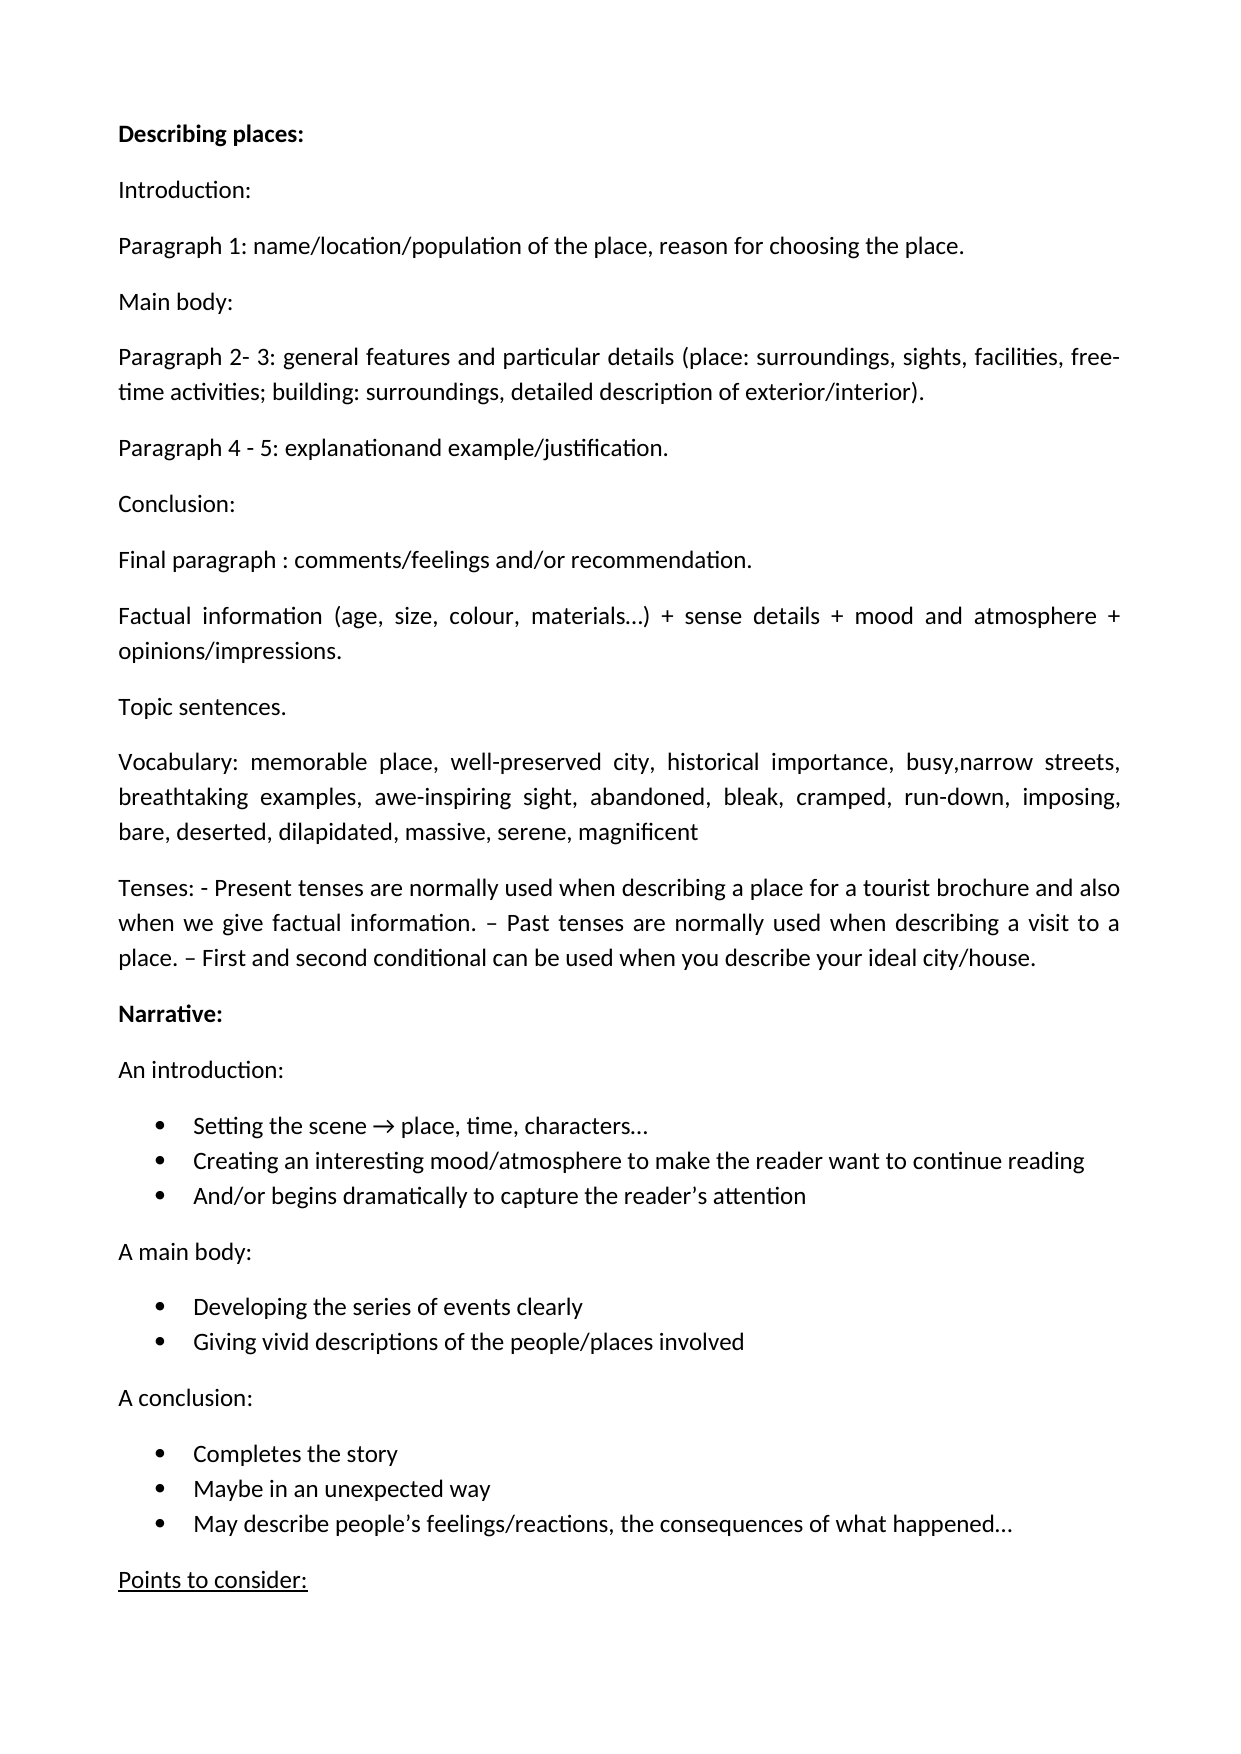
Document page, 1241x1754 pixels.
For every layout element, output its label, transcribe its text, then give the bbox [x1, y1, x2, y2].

text Topic sentences. [118, 691, 1122, 721]
text Points to consider: [118, 1564, 1122, 1594]
list Completes the story [156, 1438, 1122, 1469]
list May describe people’s feelings/reactions, the consequences of what happened… [156, 1508, 1122, 1539]
text A conclusion: [118, 1382, 1122, 1413]
text Paragraph 2- 3: general features and particular details (place: surroundings, sights, facilities, free-time activities; building: surroundings, detailed description of exterior/interior). [118, 341, 1122, 407]
list Developing the series of events clearly [156, 1291, 1122, 1322]
text Final paragraph : comments/feelings and/or recommendation. [118, 544, 1122, 574]
text Paragraph 1: name/location/population of the place, reason for choosing the place. [118, 230, 1122, 260]
text An introduction: [118, 1054, 1122, 1084]
text Narrative: [118, 998, 1122, 1029]
list And/or begins dramatically to capture the reader’s attention [156, 1180, 1122, 1210]
text Factual information (age, size, colour, materials…) + sense details + mood and atmosphere + opinions/impressions. [118, 600, 1122, 665]
list Giving vivid descriptions of the people/places involved [156, 1326, 1122, 1357]
list Setting the scene → place, time, characters… [156, 1110, 1122, 1140]
text Vocabulary: memorable place, well-preserved city, historical importance, busy,narrow streets, breathtaking examples, awe-inspiring sight, abandoned, bleak, cramped, run-down, imposing, bare, deserted, dilapidated, massive, serene, magnificent [118, 746, 1122, 847]
list Maybe in an unexpected way [156, 1473, 1122, 1504]
text A main body: [118, 1236, 1122, 1266]
text Main body: [118, 286, 1122, 316]
text Tenses: - Present tenses are normally used when describing a place for a tourist brochure and also when we give factual information. – Past tenses are normally used when describing a visit to a place. – First and second conditional can be used when you describe your ideal city/house. [118, 872, 1122, 973]
list Creating an interesting mood/atmosphere to make the reader want to continue reading [156, 1145, 1122, 1175]
text Describing places: [118, 118, 1122, 149]
text Introduction: [118, 174, 1122, 204]
text Paragraph 4 - 5: explanationand example/justification. [118, 432, 1122, 463]
text Conclusion: [118, 488, 1122, 519]
